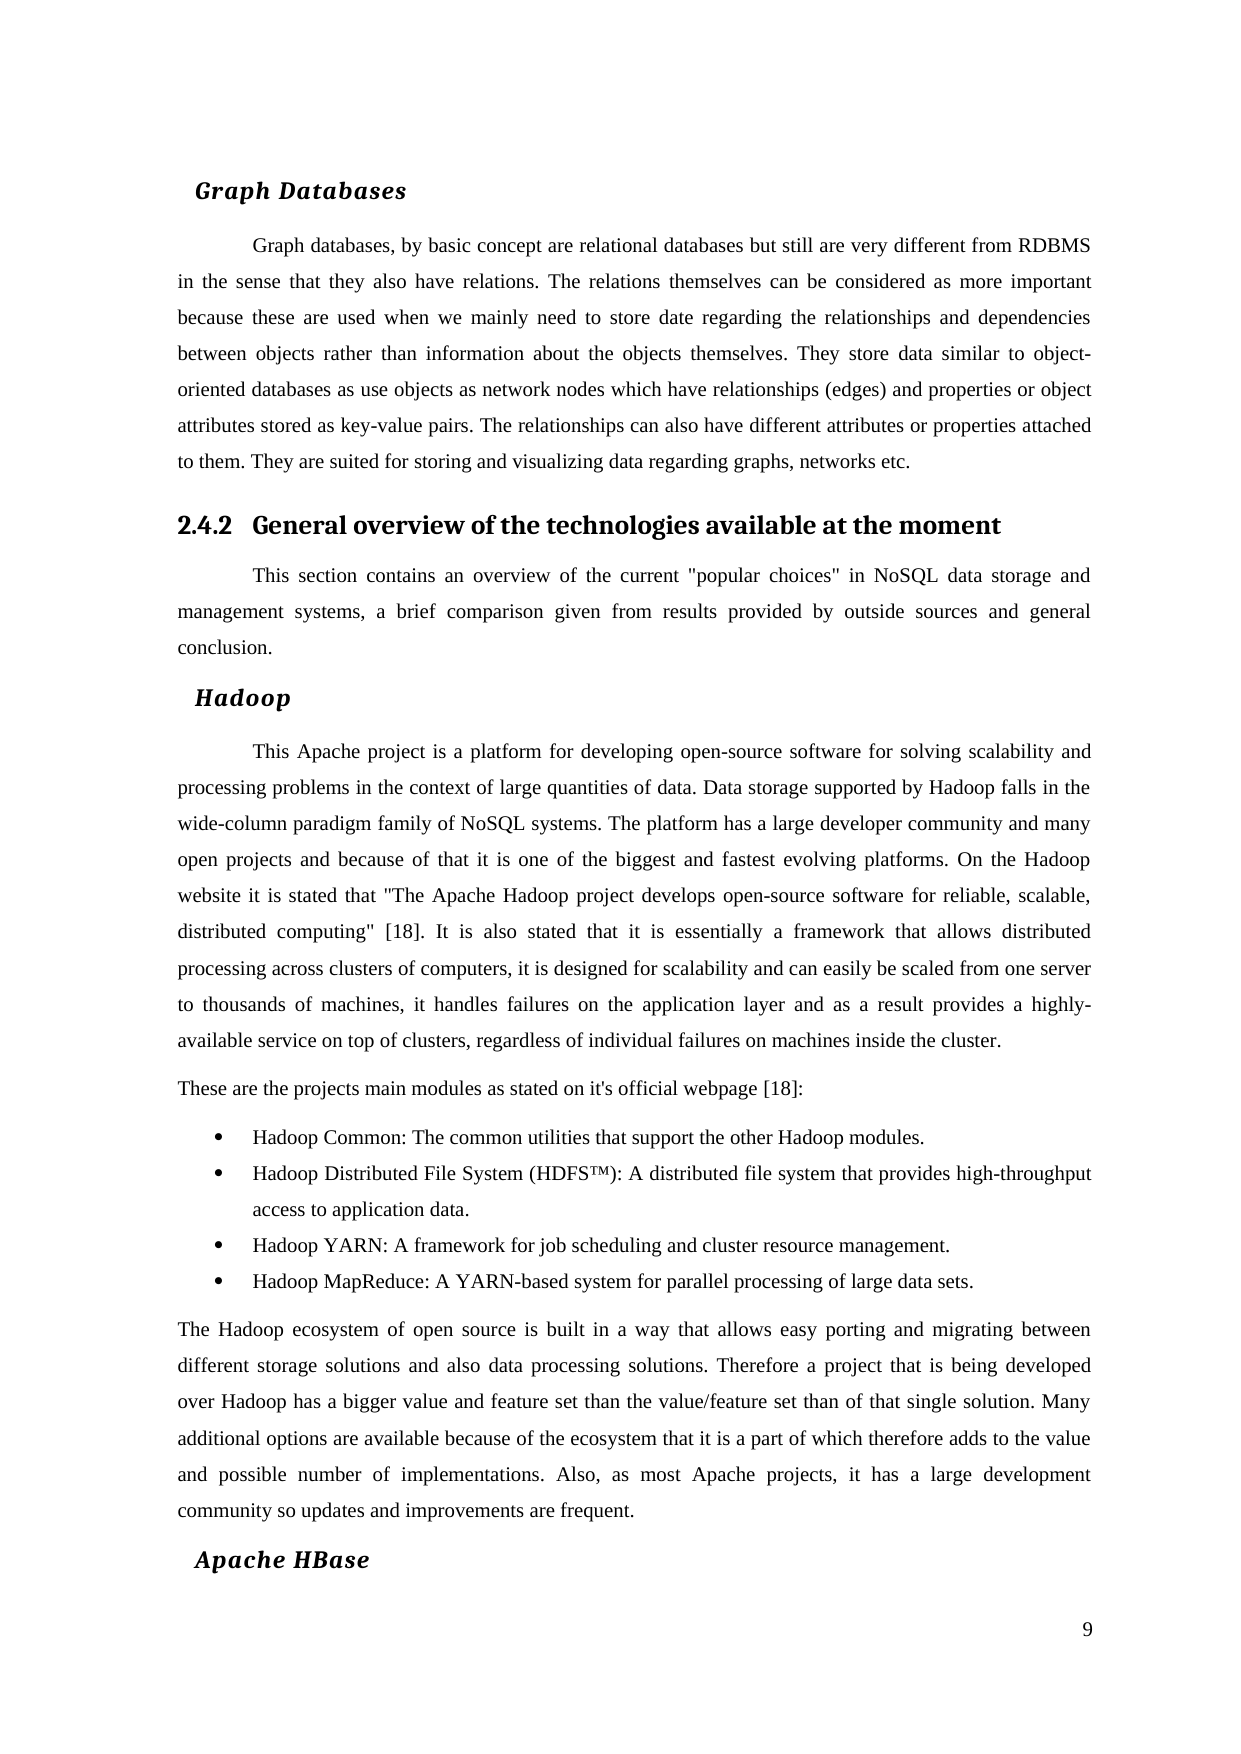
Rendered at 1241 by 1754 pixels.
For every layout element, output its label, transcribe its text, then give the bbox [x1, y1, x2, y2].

list Hadoop YARN: A framework for job scheduling and cluster resource management. [215, 1233, 1092, 1257]
list Hadoop Common: The common utilities that support the other Hadoop modules. [215, 1125, 1092, 1149]
subtitle Graph Databases [195, 177, 1092, 206]
subtitle General overview of the technologies available at the moment [177, 510, 1092, 541]
list Hadoop MapReduce: A YARN-based system for parallel processing of large data sets. [215, 1269, 1092, 1293]
subtitle Apache HBase [195, 1546, 1092, 1575]
text This Apache project is a platform for developing open-source software for solving scalability and processing problems in the context of large quantities of data. Data storage supported by Hadoop falls in the wide-column paradigm family of NoSQL systems. The platform has a large developer community and many open projects and because of that it is one of the biggest and fastest evolving platforms. On the Hadoop website it is stated that "The Apache Hadoop project develops open-source software for reliable, scalable, distributed computing". It is also stated that it is essentially a framework that allows distributed processing across clusters of computers, it is designed for scalability and can easily be scaled from one server to thousands of machines, it handles failures on the application layer and as a result provides a highly-available service on top of clusters, regardless of individual failures on machines inside the cluster. [177, 739, 1092, 1052]
text These are the projects main modules as stated on it's official webpage: [177, 1076, 1092, 1100]
subtitle Hadoop [195, 684, 1092, 712]
list Hadoop Distributed File System (HDFS™): A distributed file system that provides high-throughput access to application data. [215, 1161, 1092, 1221]
text This section contains an overview of the current "popular choices" in NoSQL data storage and management systems, a brief comparison given from results provided by outside sources and general conclusion. [177, 563, 1092, 659]
text Graph databases, by basic concept are relational databases but still are very different from RDBMS in the sense that they also have relations. The relations themselves can be considered as more important because these are used when we mainly need to store date regarding the relationships and dependencies between objects rather than information about the objects themselves. They store data similar to object-oriented databases as use objects as network nodes which have relationships (edges) and properties or object attributes stored as key-value pairs. The relationships can also have different attributes or properties attached to them. They are suited for storing and visualizing data regarding graphs, networks etc. [177, 233, 1092, 473]
text The Hadoop ecosystem of open source is built in a way that allows easy porting and migrating between different storage solutions and also data processing solutions. Therefore a project that is being developed over Hadoop has a bigger value and feature set than the value/feature set than of that single solution. Many additional options are available because of the ecosystem that it is a part of which therefore adds to the value and possible number of implementations. Also, as most Apache projects, it has a large development community so updates and improvements are frequent. [177, 1317, 1092, 1522]
